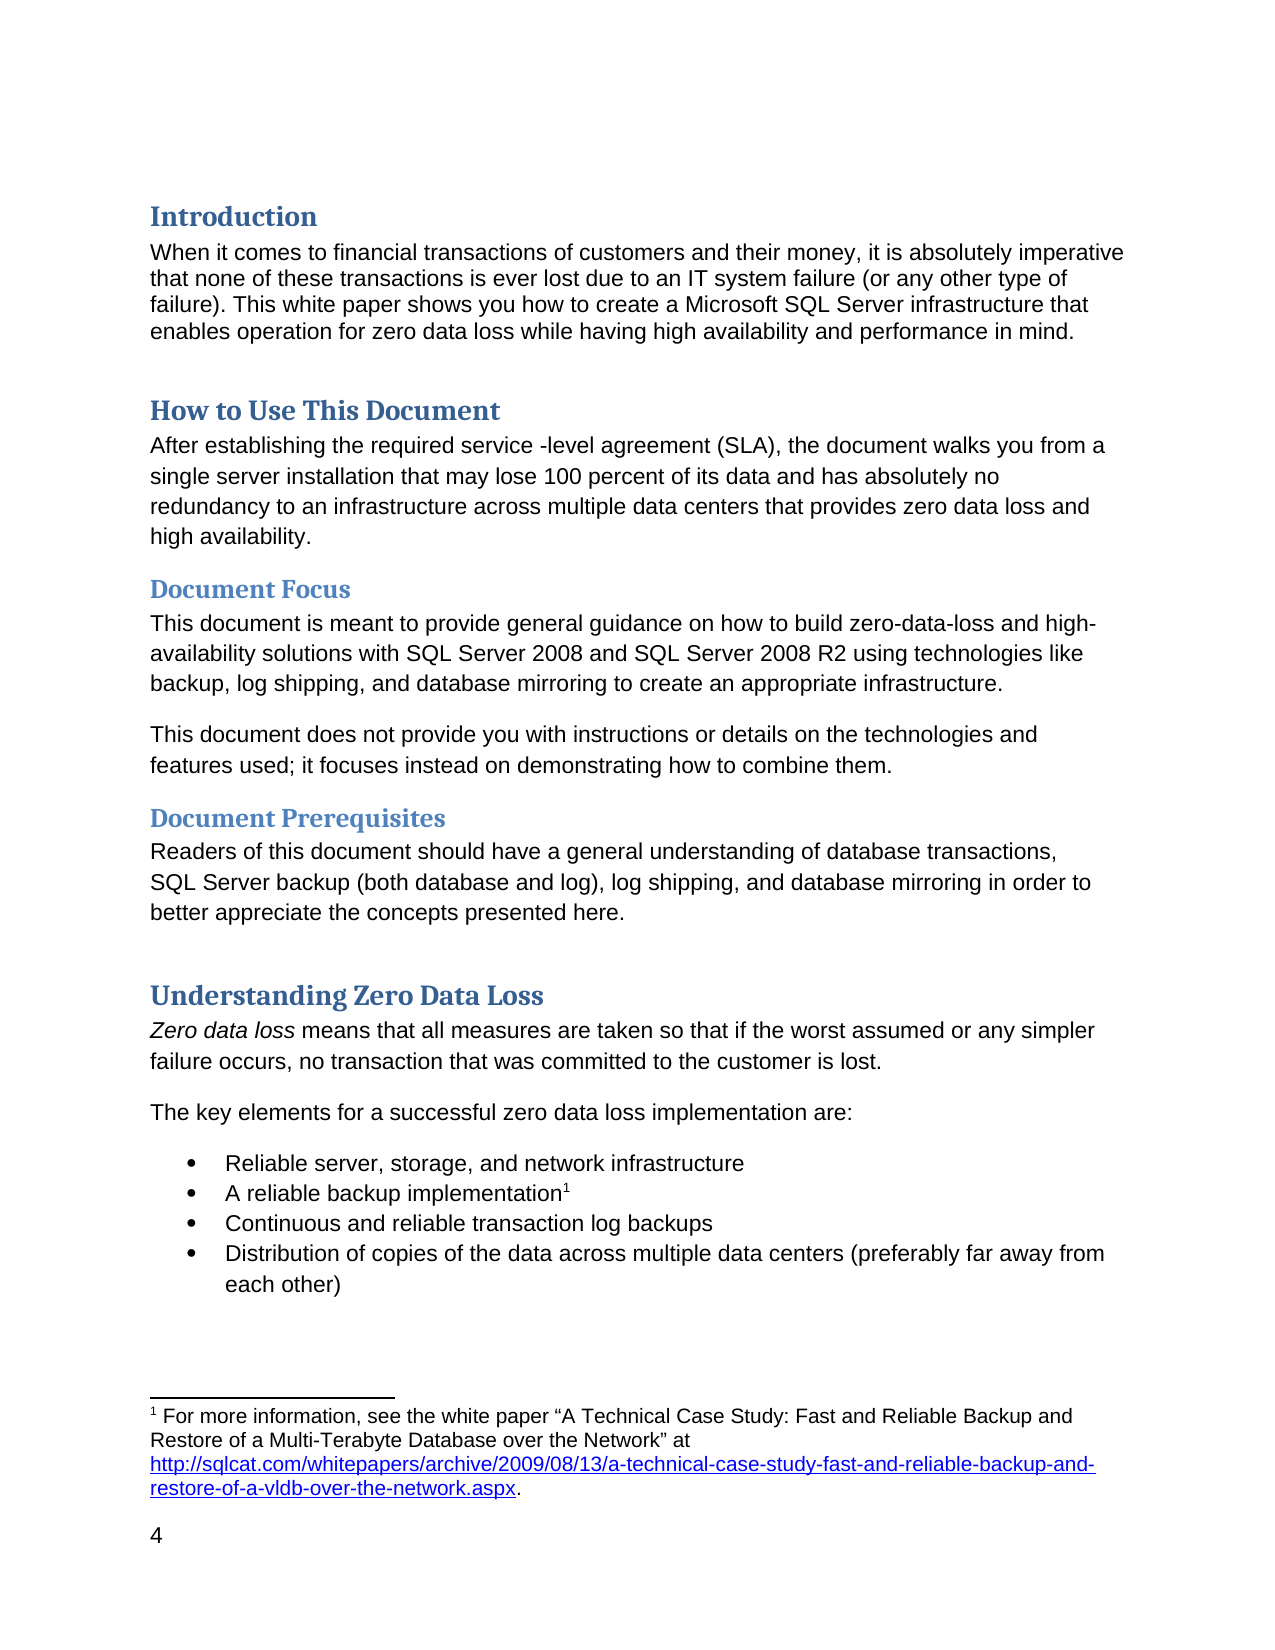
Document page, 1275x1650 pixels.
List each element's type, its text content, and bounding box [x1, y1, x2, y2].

subtitle Understanding Zero Data Loss [150, 979, 1125, 1012]
list Reliable server, storage, and network infrastructure [187, 1150, 1125, 1176]
text Zero data loss means that all measures are taken so that if the worst assumed or any simpler failure occurs, no transaction that was committed to the customer is lost. [150, 1017, 1125, 1074]
list Continuous and reliable transaction log backups [187, 1210, 1125, 1237]
text This document is meant to provide general guidance on how to build zero-data-loss and high-availability solutions with SQL Server 2008 and SQL Server 2008 R2 using technologies like backup, log shipping, and database mirroring to create an appropriate infrastructure. [150, 610, 1125, 697]
text When it comes to financial transactions of customers and their money, it is absolutely imperative that none of these transactions is ever lost due to an IT system failure (or any other type of failure). This white paper shows you how to create a Microsoft SQL Server infrastructure that enables operation for zero data loss while having high availability and performance in mind. [150, 238, 1125, 344]
list A reliable backup implementation [187, 1180, 1125, 1206]
text The key elements for a successful zero data loss implementation are: [150, 1099, 1125, 1125]
subtitle Document Prerequisites [150, 803, 1125, 834]
text After establishing the required service -level agreement (SLA), the document walks you from a single server installation that may lose 100 percent of its data and has absolutely no redundancy to an infrastructure across multiple data centers that provides zero data loss and high availability. [150, 432, 1125, 549]
list Distribution of copies of the data across multiple data centers (preferably far away from each other) [187, 1240, 1125, 1297]
subtitle Introduction [150, 200, 1125, 233]
text Readers of this document should have a general understanding of database transactions, SQL Server backup (both database and log), log shipping, and database mirroring in order to better appreciate the concepts presented here. [150, 838, 1125, 925]
subtitle Document Focus [150, 574, 1125, 605]
text This document does not provide you with instructions or details on the technologies and features used; it focuses instead on demonstrating how to combine them. [150, 721, 1125, 778]
subtitle How to Use This Document [150, 394, 1125, 427]
